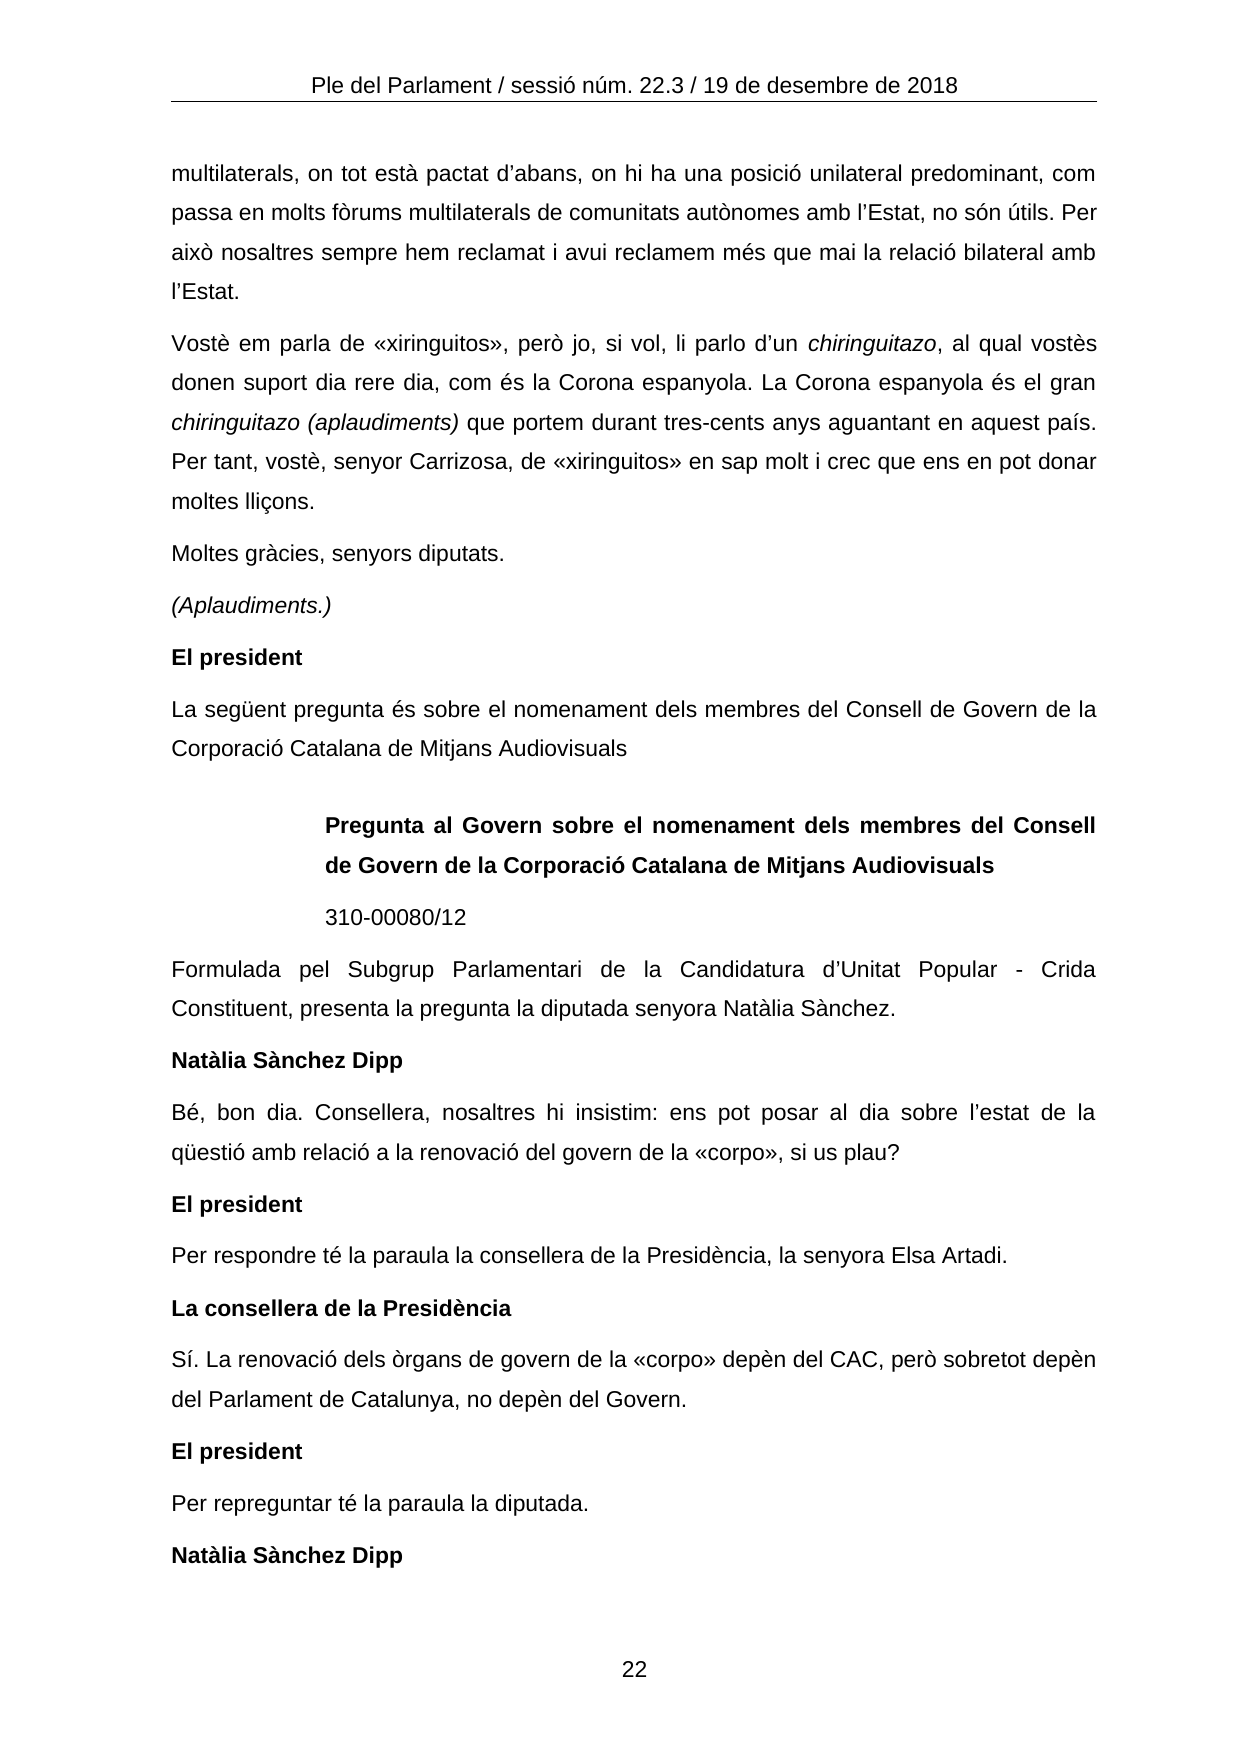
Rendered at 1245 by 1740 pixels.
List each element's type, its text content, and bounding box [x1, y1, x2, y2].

text Pregunta al Govern sobre el nomenament dels membres del Consell de Govern de la Corporació Catalana de Mitjans Audiovisuals [325, 812, 1097, 878]
text La consellera de la Presidència [171, 1294, 1097, 1321]
text Bé, bon dia. Consellera, nosaltres hi insistim: ens pot posar al dia sobre l’estat de la qüestió amb relació a la renovació del govern de la «corpo», si us plau? [171, 1099, 1097, 1165]
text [171, 159, 1097, 304]
text 310-00080/12 [325, 904, 1097, 930]
text Per respondre té la paraula la consellera de la Presidència, la senyora Elsa Artadi. [171, 1242, 1097, 1269]
text El president [171, 1438, 1097, 1464]
text Natàlia Sànchez Dipp [171, 1542, 1097, 1568]
text Moltes gràcies, senyors diputats. [171, 540, 1097, 566]
text Natàlia Sànchez Dipp [171, 1047, 1097, 1073]
text El president [171, 644, 1097, 670]
text (Aplaudiments.) [171, 592, 1097, 618]
text El president [171, 1191, 1097, 1217]
text Vostè em parla de «xiringuitos», però jo, si vol, li parlo d’un chiringuitazo, al qual vostès donen suport dia rere dia, com és la Corona espanyola. La Corona espanyola és el gran chiringuitazo (aplaudiments) que portem durant tres-cents anys aguantant en aquest país. Per tant, vostè, senyor Carrizosa, de «xiringuitos» en sap molt i crec que ens en pot donar moltes lliçons. [171, 330, 1097, 514]
text Per repreguntar té la paraula la diputada. [171, 1490, 1097, 1516]
text La següent pregunta és sobre el nomenament dels membres del Consell de Govern de la Corporació Catalana de Mitjans Audiovisuals [171, 696, 1097, 762]
text Formulada pel Subgrup Parlamentari de la Candidatura d’Unitat Popular - Crida Constituent, presenta la pregunta la diputada senyora Natàlia Sànchez. [171, 956, 1097, 1021]
text Sí. La renovació dels òrgans de govern de la «corpo» depèn del CAC, però sobretot depèn del Parlament de Catalunya, no depèn del Govern. [171, 1346, 1097, 1412]
